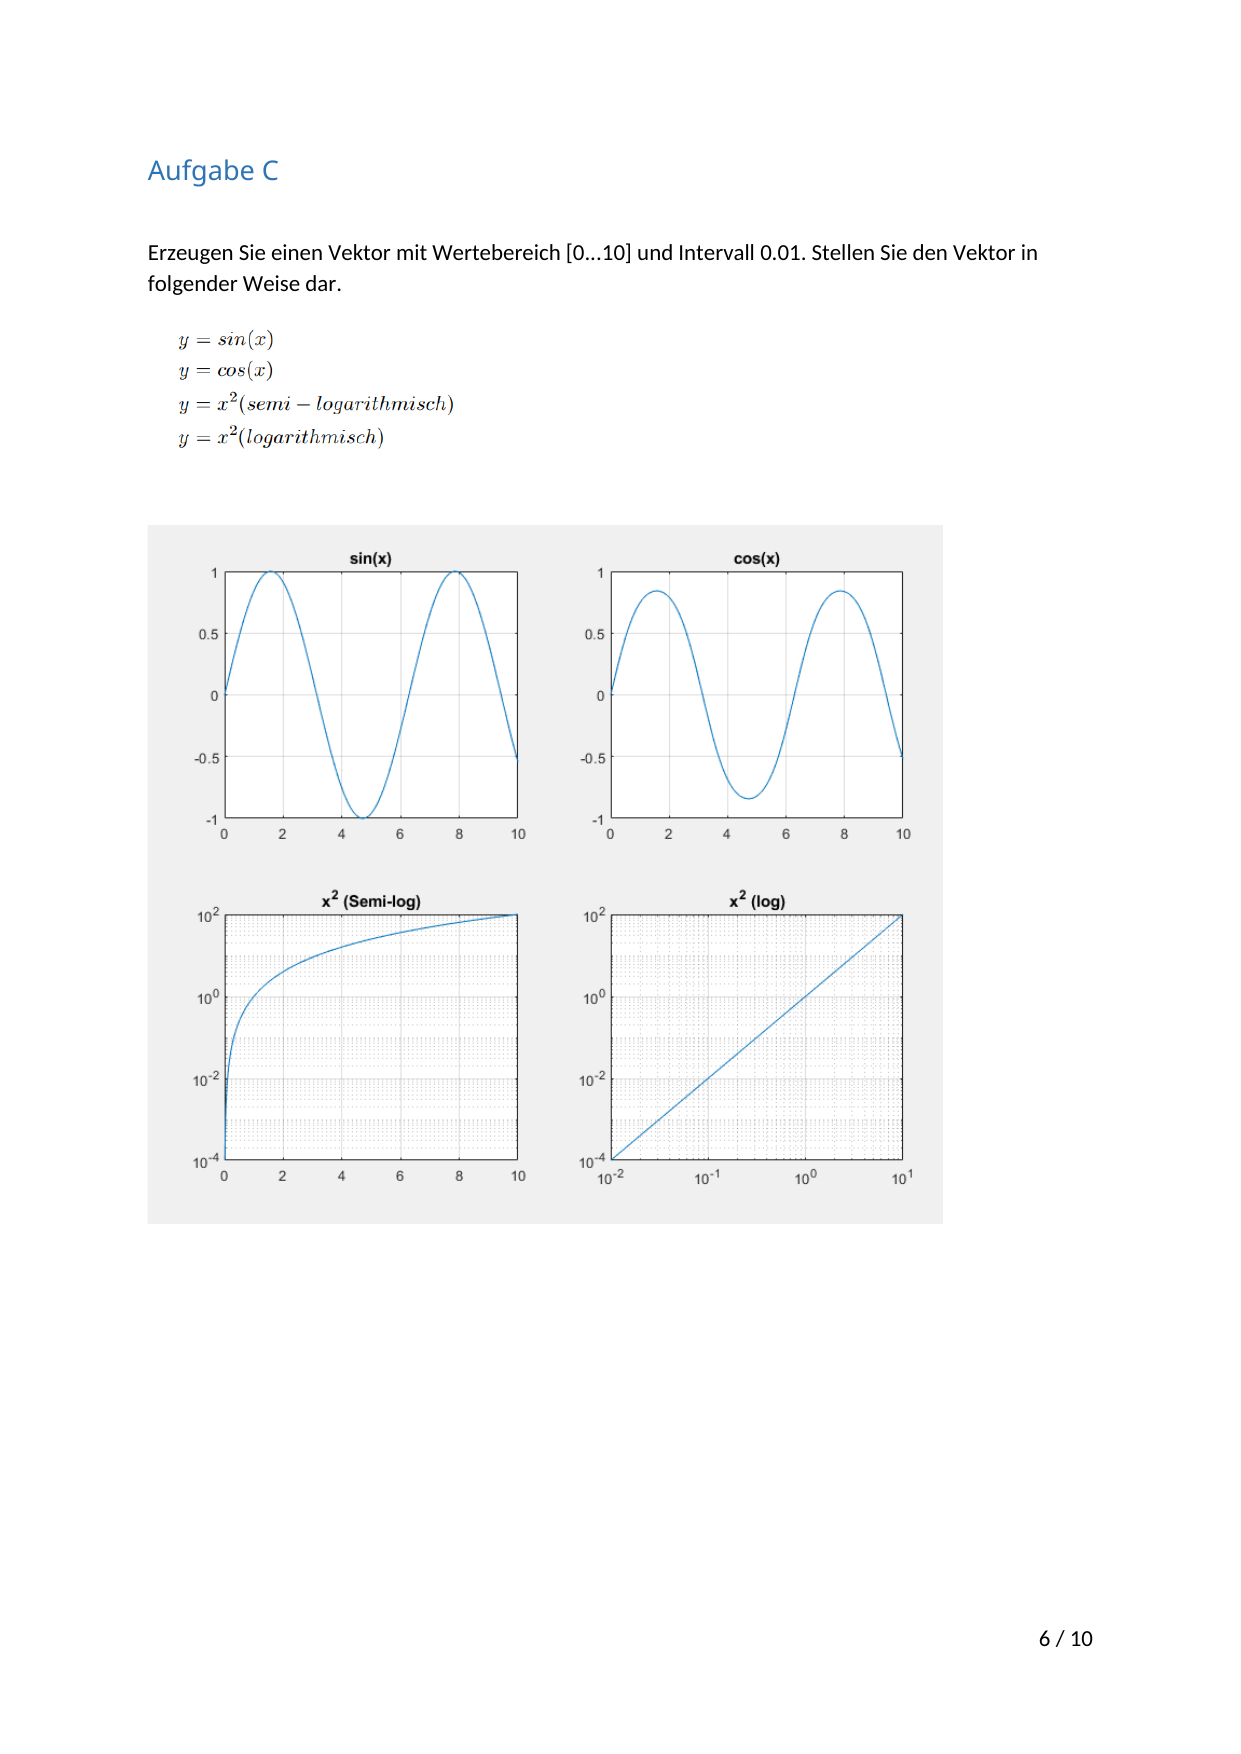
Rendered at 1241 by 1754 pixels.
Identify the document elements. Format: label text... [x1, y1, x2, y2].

picture [147, 525, 943, 1224]
picture [147, 315, 489, 460]
text Erzeugen Sie einen Vektor mit Wertebereich [0...10] und Intervall 0.01. Stellen Sie den Vektor in folgender Weise dar. [148, 238, 1093, 297]
subtitle Aufgabe C [148, 152, 1093, 189]
